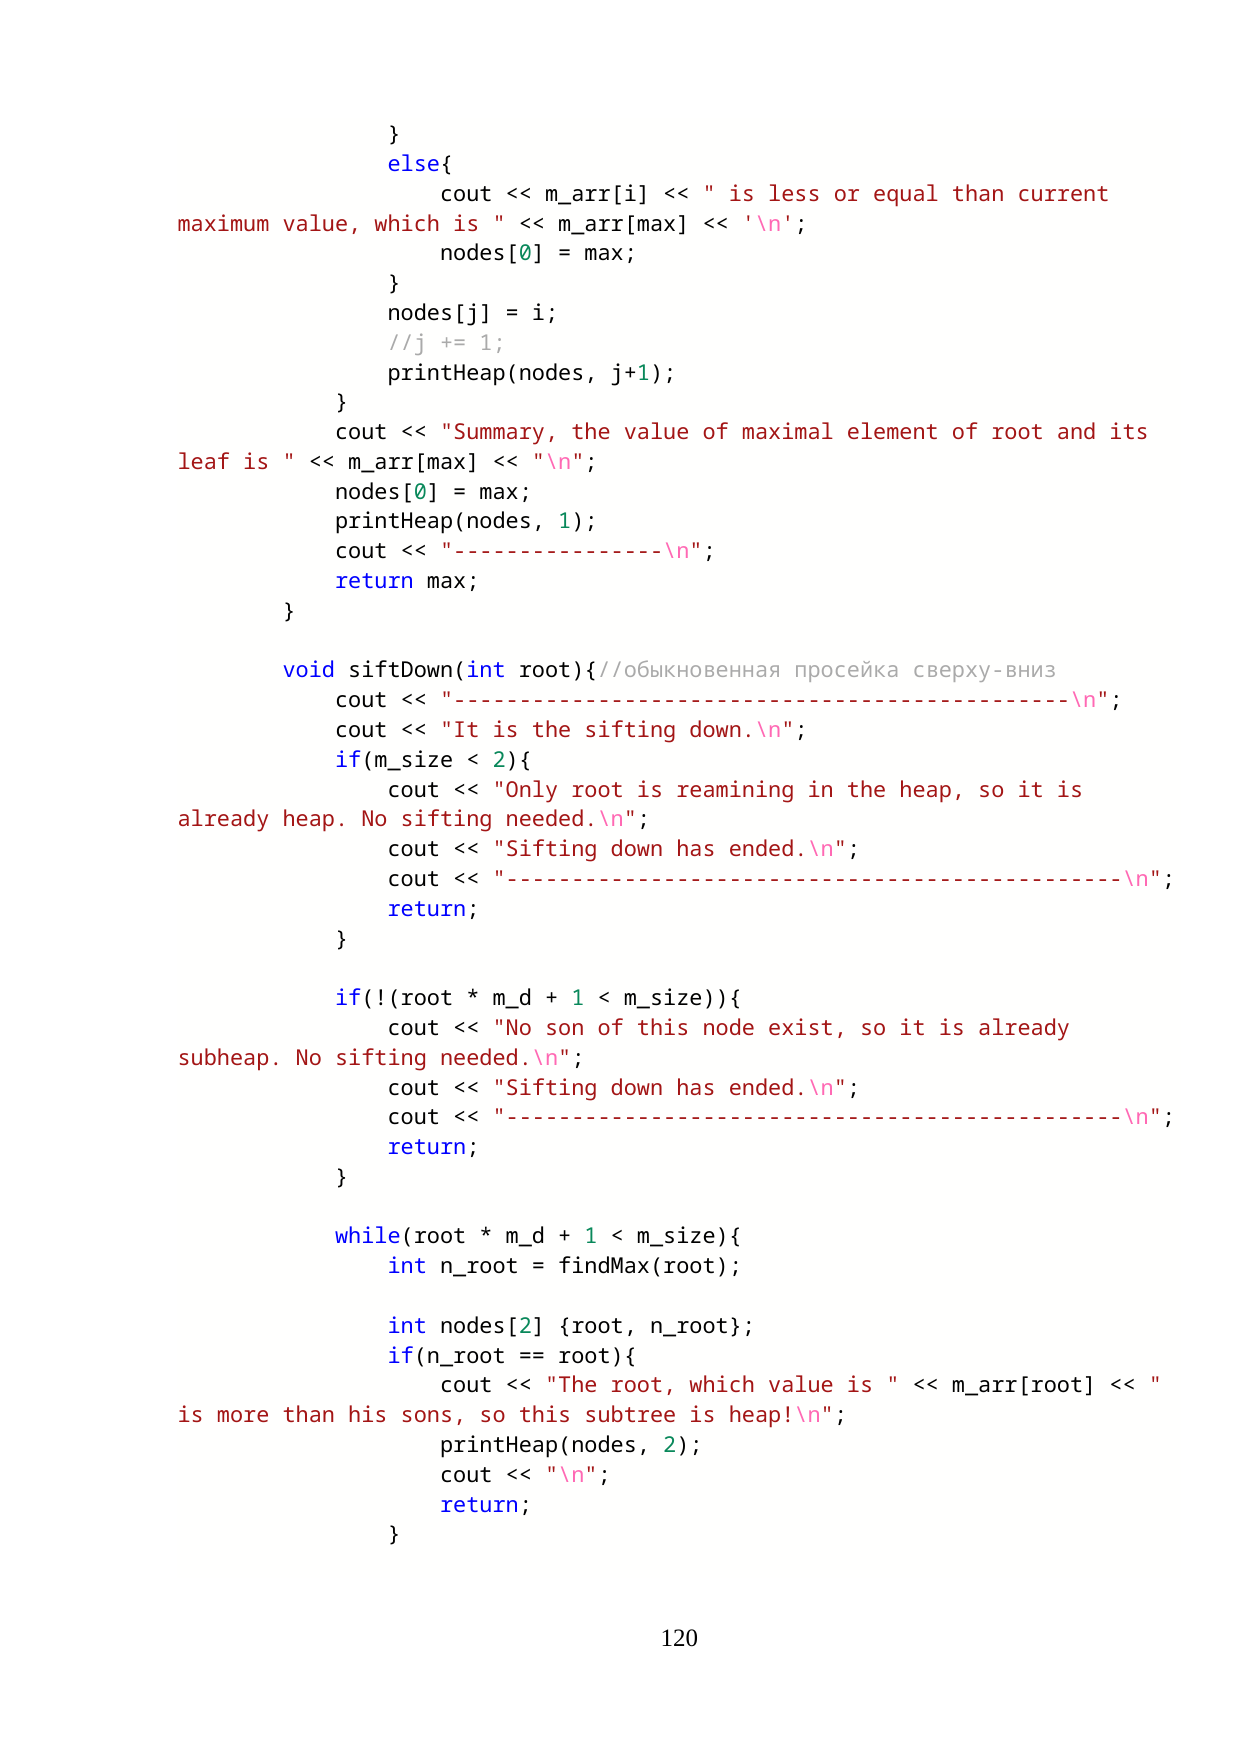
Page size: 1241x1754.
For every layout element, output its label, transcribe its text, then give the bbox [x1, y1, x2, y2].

text return; [177, 1131, 1181, 1161]
text if(m_size < 2){ [177, 744, 1181, 773]
text void siftDown(int root){//обыкновенная просейка сверху-вниз [177, 654, 1181, 684]
text cout << "-----------------------------------------------\n"; [177, 863, 1181, 893]
text printHeap(nodes, 2); [177, 1429, 1181, 1459]
text return; [177, 893, 1181, 922]
text cout << "The root, which value is " << m_arr[root] << " is more than his sons, so this subtree is heap!\n"; [177, 1369, 1181, 1429]
text cout << "Sifting down has ended.\n"; [177, 1071, 1181, 1101]
text } [177, 1161, 1181, 1191]
text } [177, 922, 1181, 952]
text } [177, 595, 1181, 624]
text cout << "Only root is reamining in the heap, so it is already heap. No sifting needed.\n"; [177, 773, 1181, 833]
text //j += 1; [177, 327, 1181, 356]
text cout << "Summary, the value of maximal element of root and its leaf is " << m_arr[max] << "\n"; [177, 416, 1181, 476]
text cout << "No son of this node exist, so it is already subheap. No sifting needed.\n"; [177, 1012, 1181, 1071]
text if(!(root * m_d + 1 < m_size)){ [177, 982, 1181, 1012]
text } [177, 118, 1181, 148]
text return; [177, 1488, 1181, 1518]
text nodes[0] = max; [177, 476, 1181, 505]
text cout << "-----------------------------------------------\n"; [177, 684, 1181, 714]
text } [177, 1518, 1181, 1548]
text nodes[0] = max; [177, 237, 1181, 267]
text return max; [177, 565, 1181, 595]
text printHeap(nodes, j+1); [177, 356, 1181, 386]
text } [177, 267, 1181, 297]
text int n_root = findMax(root); [177, 1250, 1181, 1280]
text cout << "-----------------------------------------------\n"; [177, 1101, 1181, 1131]
text cout << "----------------\n"; [177, 535, 1181, 565]
text printHeap(nodes, 1); [177, 505, 1181, 535]
text } [177, 386, 1181, 416]
text cout << "It is the sifting down.\n"; [177, 714, 1181, 744]
text while(root * m_d + 1 < m_size){ [177, 1220, 1181, 1250]
text if(n_root == root){ [177, 1339, 1181, 1369]
text int nodes[2] {root, n_root}; [177, 1310, 1181, 1339]
text else{ [177, 148, 1181, 178]
text nodes[j] = i; [177, 297, 1181, 327]
text cout << "\n"; [177, 1459, 1181, 1488]
text cout << m_arr[i] << " is less or equal than current maximum value, which is " << m_arr[max] << '\n'; [177, 178, 1181, 237]
text cout << "Sifting down has ended.\n"; [177, 833, 1181, 863]
